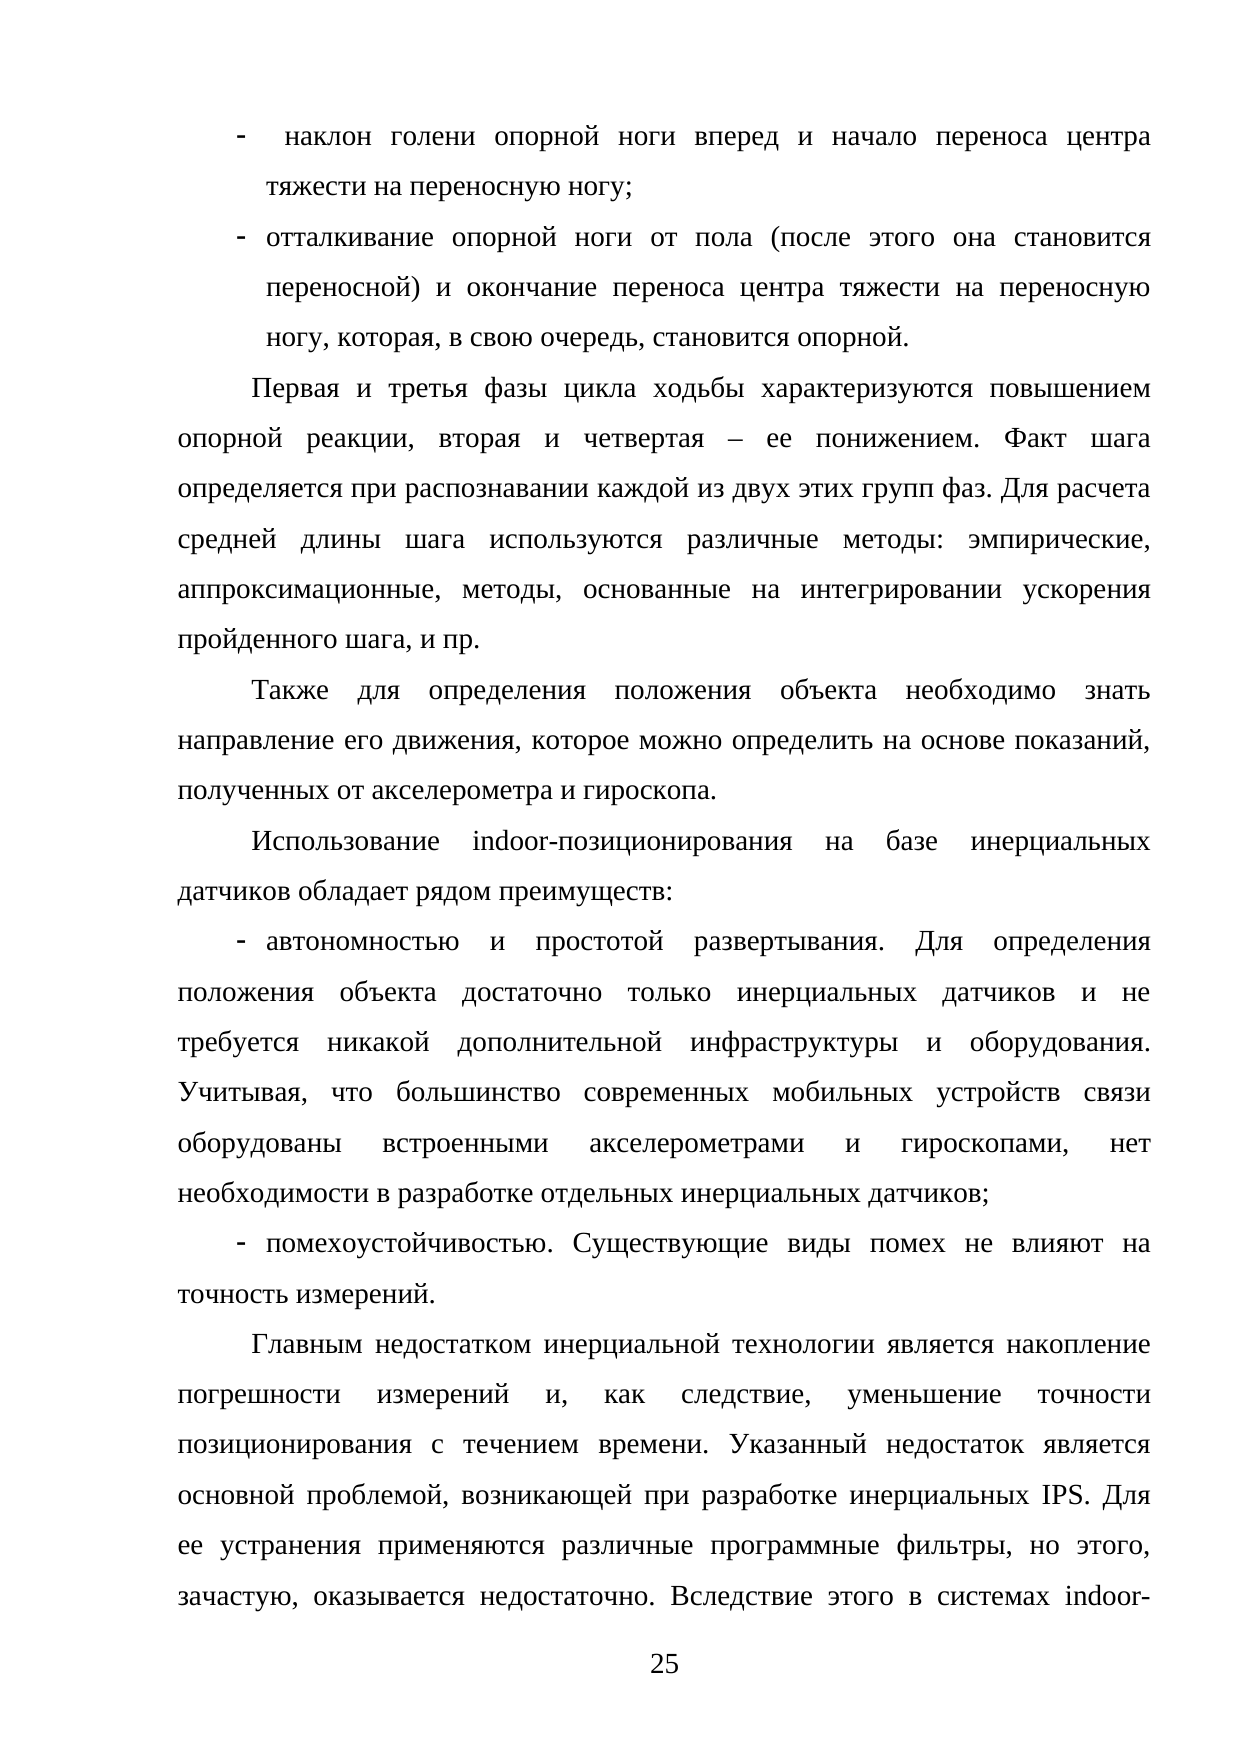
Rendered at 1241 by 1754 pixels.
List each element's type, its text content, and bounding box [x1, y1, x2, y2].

text Также для определения положения объекта необходимо знать направление его движения, которое можно определить на основе показаний, полученных от акселерометра и гироскопа. [177, 672, 1152, 806]
text наклон голени опорной ноги вперед и начало переноса центра тяжести на переносную ногу; [236, 118, 1152, 202]
text Использование indoor-позиционирования на базе инерциальных датчиков обладает рядом преимуществ: [177, 823, 1152, 907]
text помехоустойчивостью. Существующие виды помех не влияют на точность измерений. [177, 1225, 1152, 1309]
text автономностью и простотой развертывания. Для определения положения объекта достаточно только инерциальных датчиков и не требуется никакой дополнительной инфраструктуры и оборудования. Учитывая, что большинство современных мобильных устройств связи оборудованы встроенными акселерометрами и гироскопами, нет необходимости в разработке отдельных инерциальных датчиков; [177, 923, 1152, 1208]
